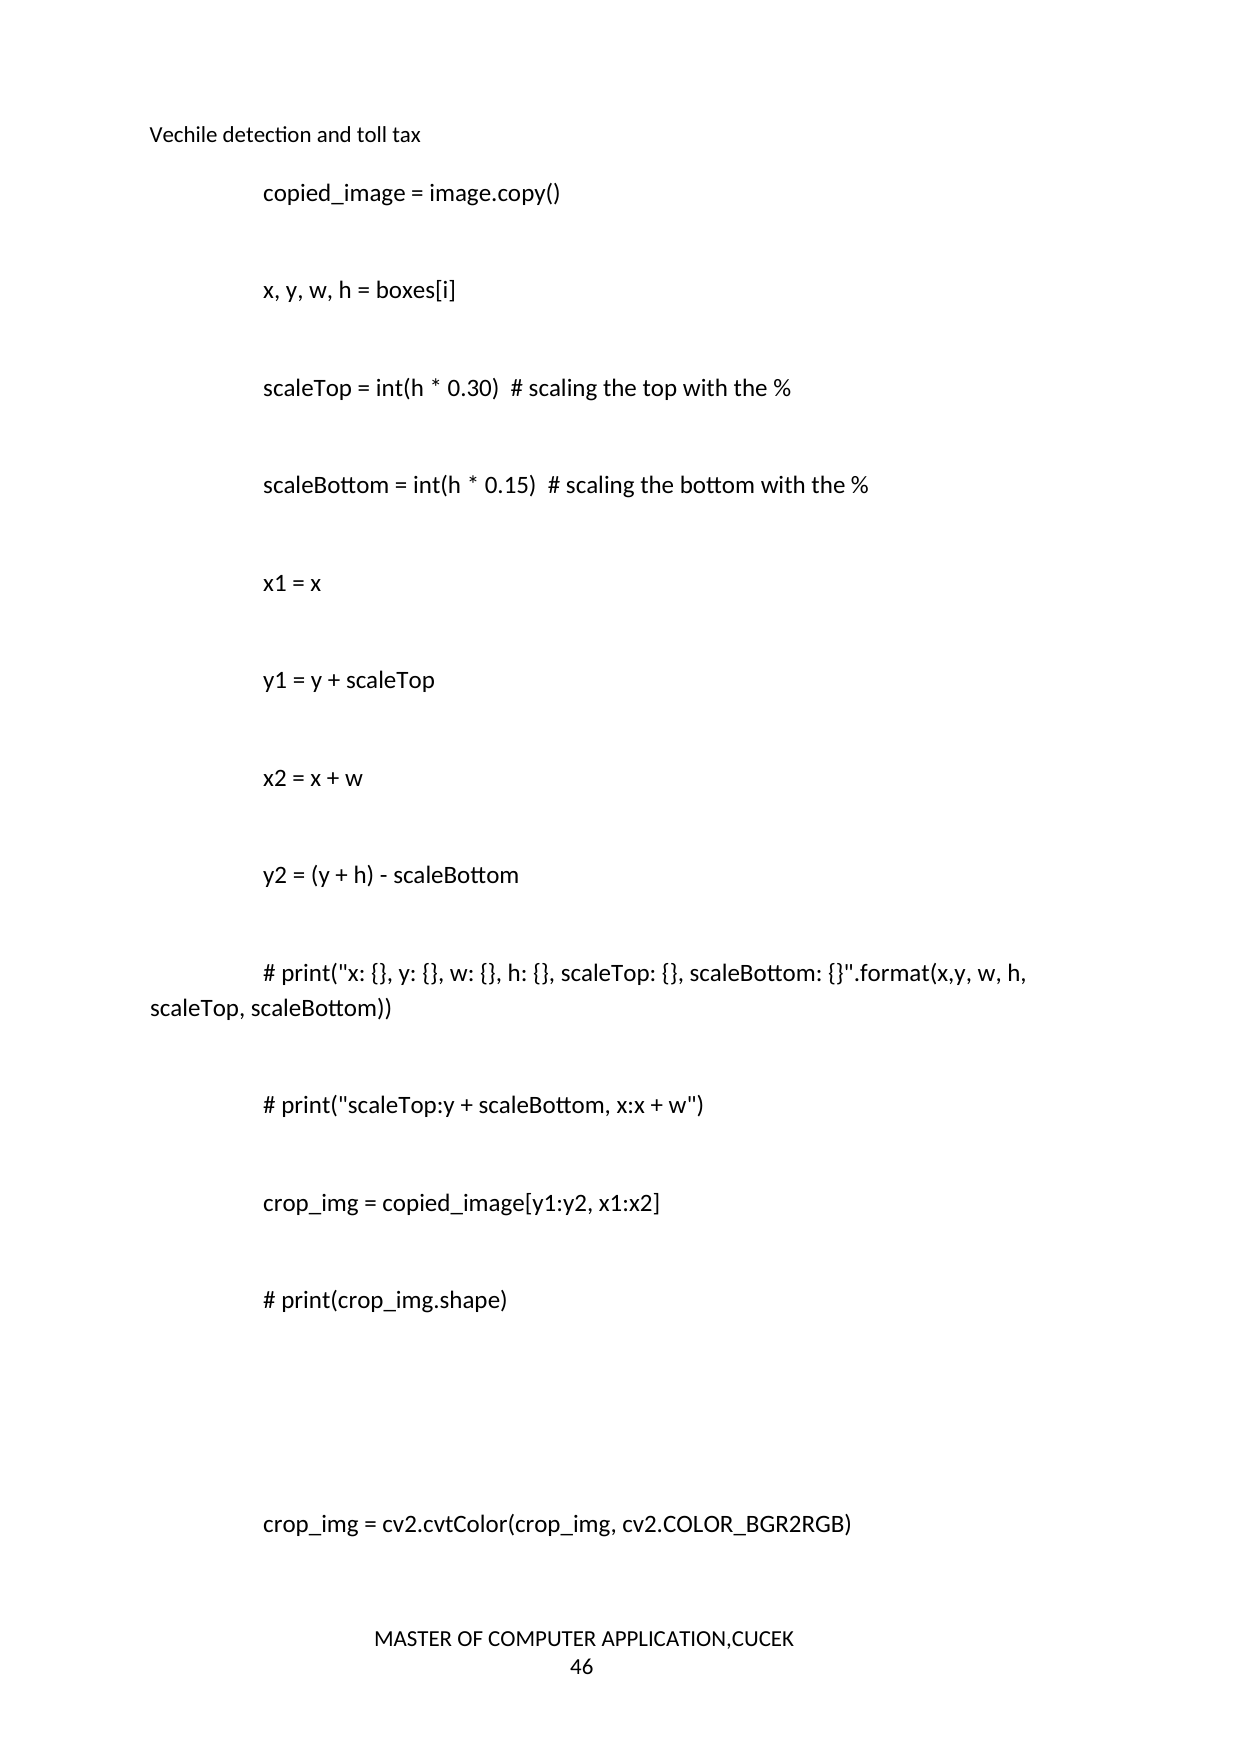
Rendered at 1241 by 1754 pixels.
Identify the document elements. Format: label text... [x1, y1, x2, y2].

text crop_img = copied_image[y1:y2, x1:x2] [150, 1187, 1090, 1217]
text # print("x: {}, y: {}, w: {}, h: {}, scaleTop: {}, scaleBottom: {}".format(x,y, w, h, scaleTop, scaleBottom)) [150, 957, 1090, 1022]
text crop_img = cv2.cvtColor(crop_img, cv2.COLOR_BGR2RGB) [150, 1508, 1090, 1539]
text y2 = (y + h) - scaleBottom [150, 859, 1090, 890]
text # print(crop_img.shape) [150, 1284, 1090, 1315]
text x1 = x [150, 567, 1090, 597]
text y1 = y + scaleTop [150, 664, 1090, 695]
text scaleBottom = int(h * 0.15) # scaling the bottom with the % [150, 469, 1090, 500]
text x2 = x + w [150, 762, 1090, 792]
text scaleTop = int(h * 0.30) # scaling the top with the % [150, 372, 1090, 402]
text # print("scaleTop:y + scaleBottom, x:x + w") [150, 1089, 1090, 1120]
text copied_image = image.copy() [150, 177, 1090, 207]
text x, y, w, h = boxes[i] [150, 274, 1090, 305]
